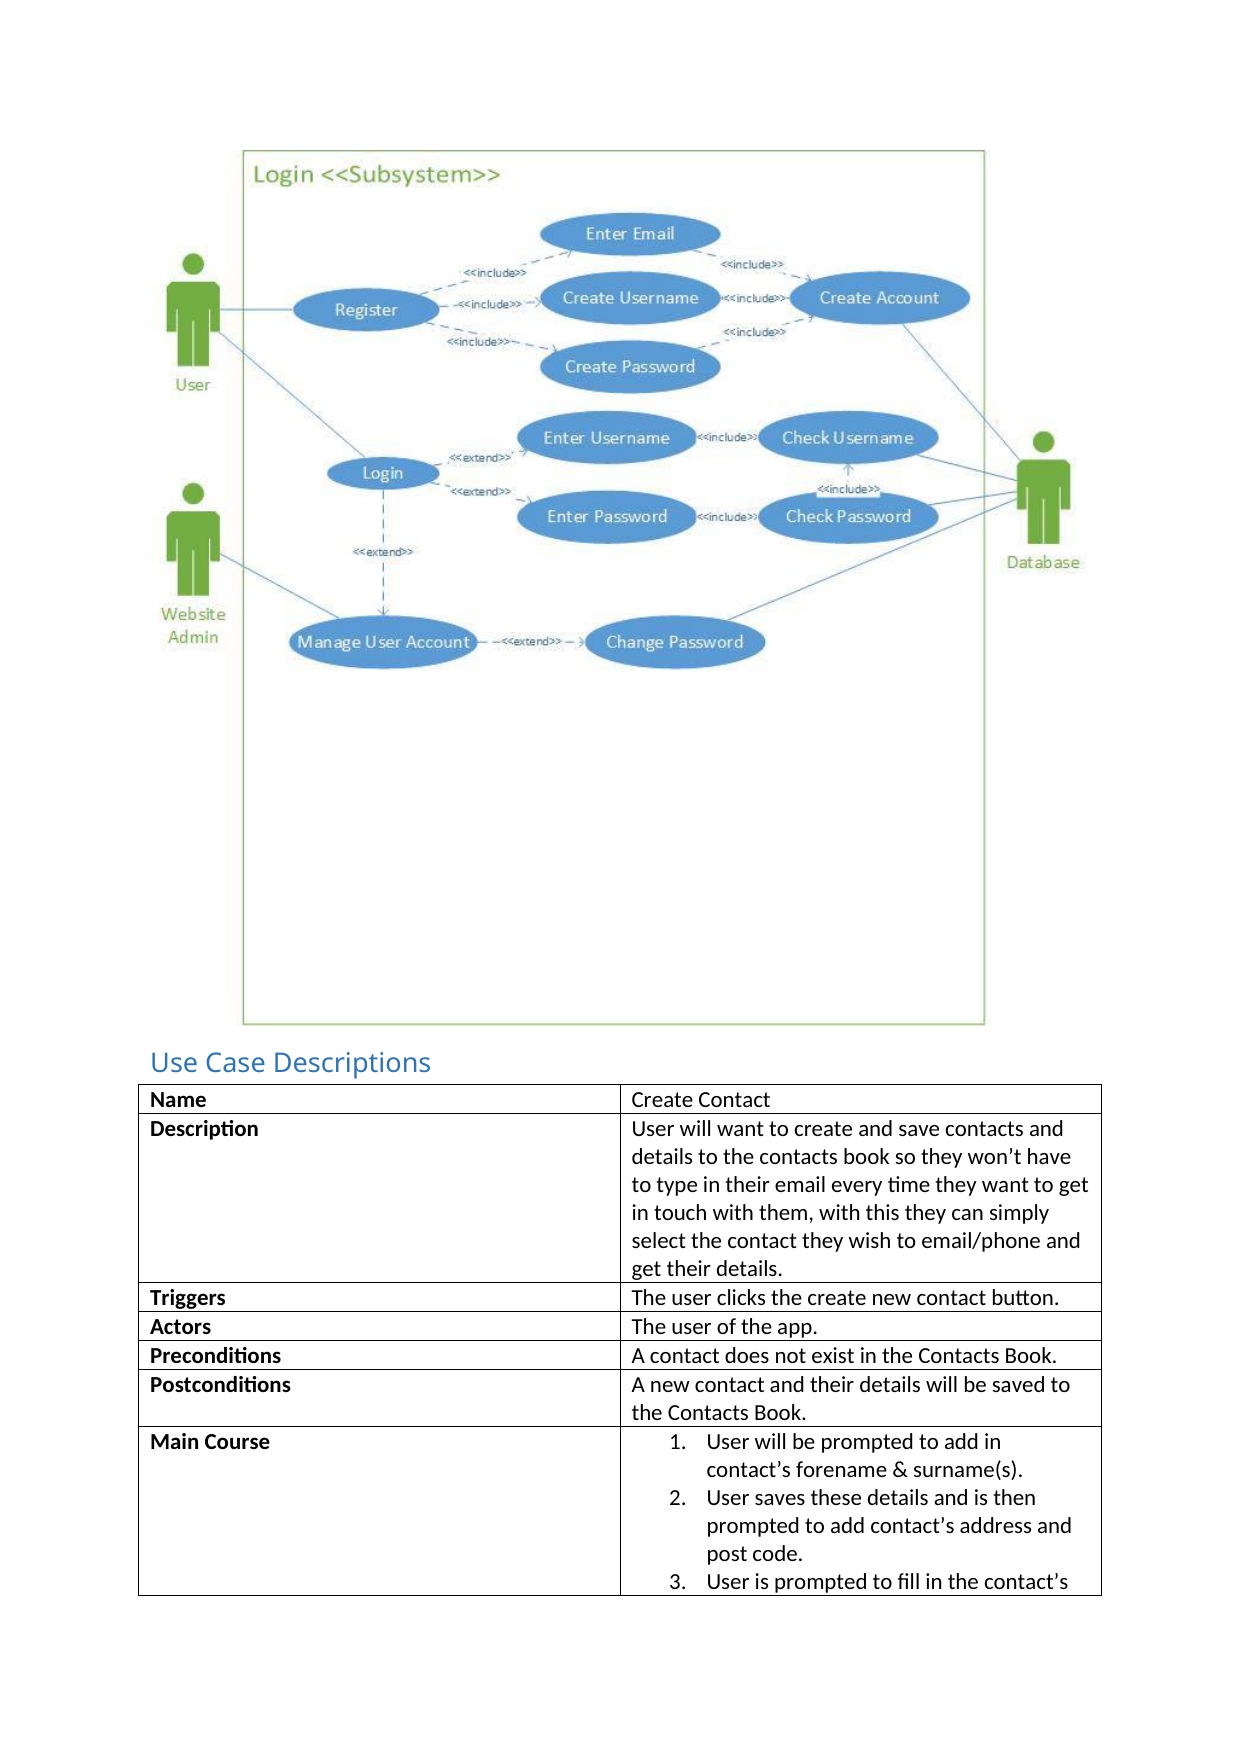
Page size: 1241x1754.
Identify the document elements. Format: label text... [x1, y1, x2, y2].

table_cell A contact does not exist in the Contacts Book. [621, 1341, 1101, 1369]
table_cell Postconditions [139, 1370, 620, 1426]
table_cell A new contact and their details will be saved to the Contacts Book. [621, 1370, 1101, 1426]
table_cell Triggers [139, 1283, 620, 1311]
table_header Create Contact [621, 1085, 1101, 1113]
table_cell The user of the app. [621, 1312, 1101, 1340]
table_header Name [139, 1085, 620, 1113]
table_cell Description [139, 1114, 620, 1282]
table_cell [621, 1427, 1101, 1595]
picture [150, 150, 1091, 1026]
subtitle Use Case Descriptions [150, 1044, 1090, 1081]
table_cell Main Course [139, 1427, 620, 1595]
table_cell Actors [139, 1312, 620, 1340]
table_cell The user clicks the create new contact button. [621, 1283, 1101, 1311]
table_cell User will want to create and save contacts and details to the contacts book so they won’t have to type in their email every time they want to get in touch with them, with this they can simply select the contact they wish to email/phone and get their details. [621, 1114, 1101, 1282]
table_cell Preconditions [139, 1341, 620, 1369]
